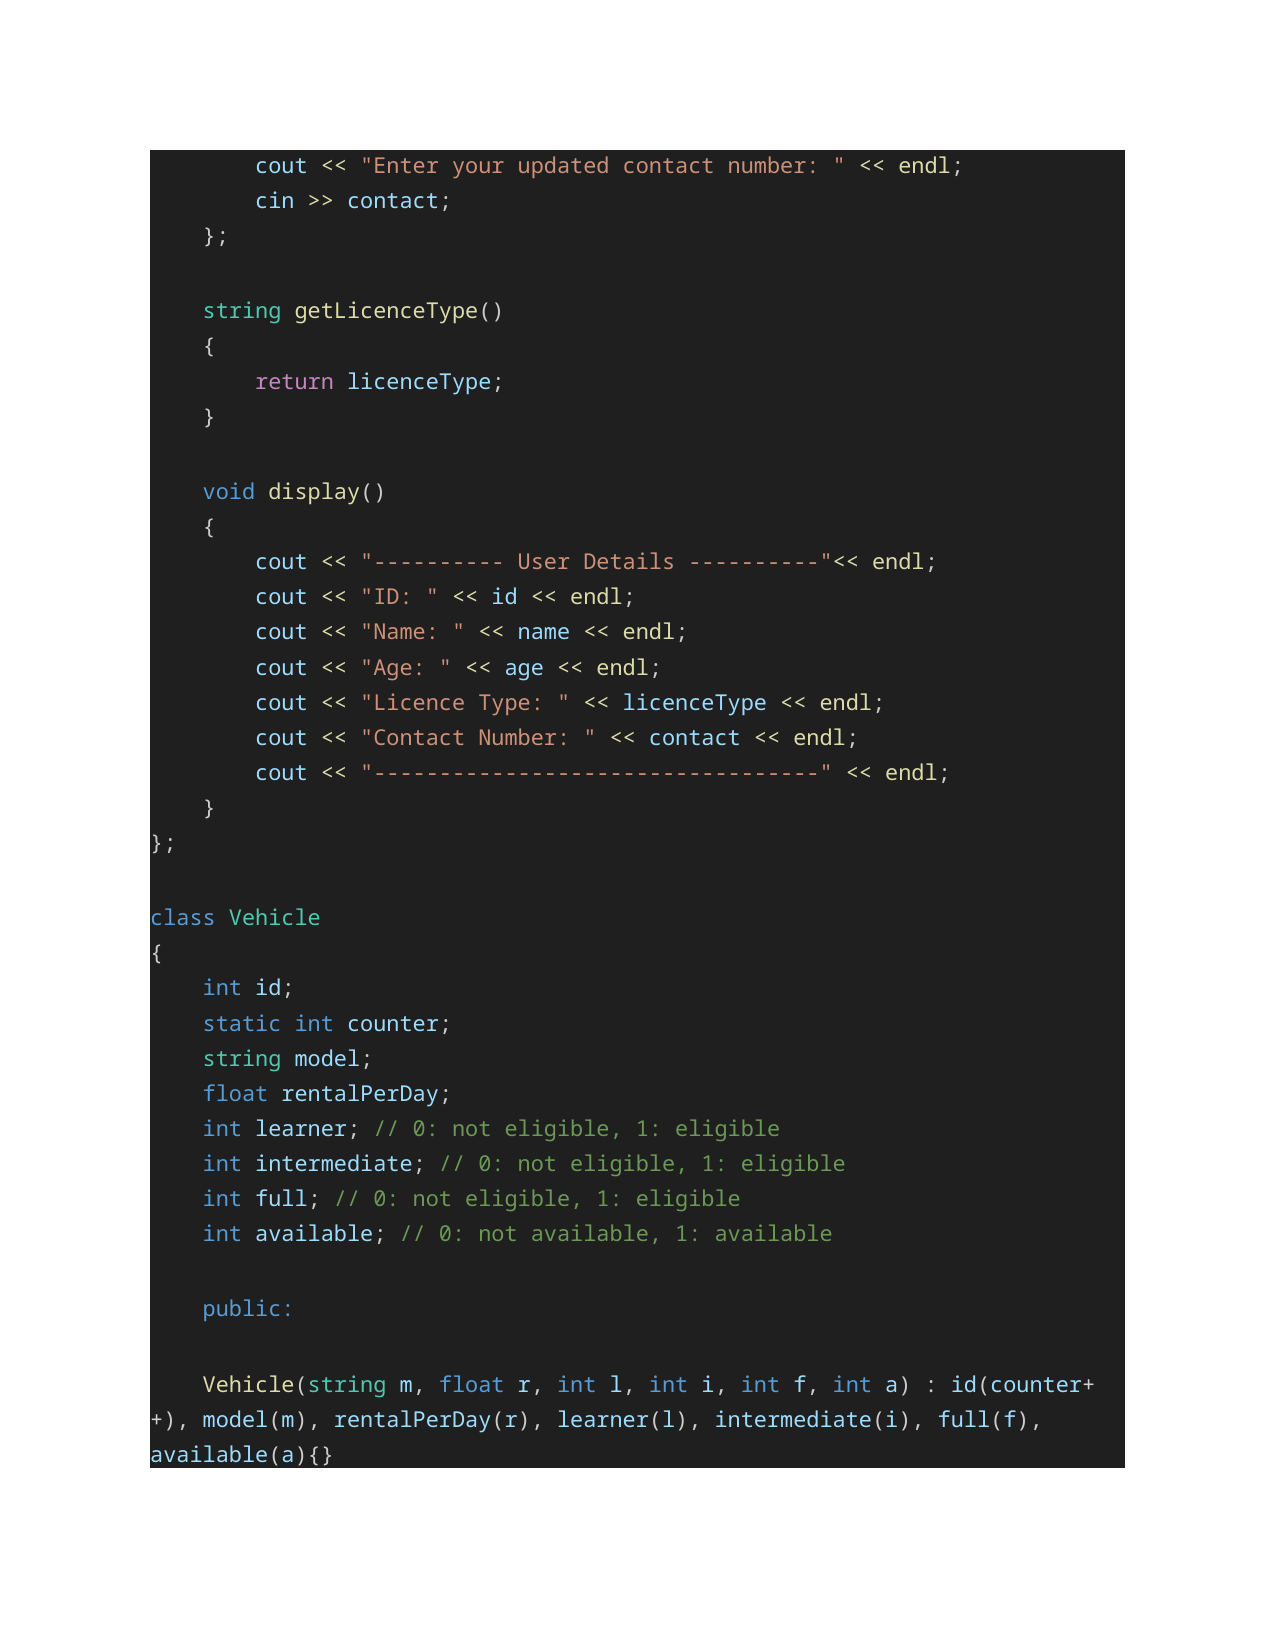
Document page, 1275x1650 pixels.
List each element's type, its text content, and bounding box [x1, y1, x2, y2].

text cout << "---------- User Details ----------"<< endl; [150, 546, 1125, 576]
text cout << "Licence Type: " << licenceType << endl; [150, 687, 1125, 716]
text string getLicenceType() [150, 295, 1125, 325]
text cout << "ID: " << id << endl; [150, 581, 1125, 611]
text cout << "Contact Number: " << contact << endl; [150, 722, 1125, 751]
text int full; // 0: not eligible, 1: eligible [150, 1183, 1125, 1213]
text cout << "Name: " << name << endl; [150, 616, 1125, 646]
text public: [150, 1293, 1125, 1323]
text int learner; // 0: not eligible, 1: eligible [150, 1113, 1125, 1143]
text }; [150, 220, 1125, 250]
text cout << "Enter your updated contact number: " << endl; [150, 150, 1125, 180]
text int available; // 0: not available, 1: available [150, 1218, 1125, 1248]
text float rentalPerDay; [150, 1078, 1125, 1107]
text cout << "Age: " << age << endl; [150, 651, 1125, 681]
text static int counter; [150, 1007, 1125, 1037]
text void display() [150, 476, 1125, 506]
text { [150, 331, 1125, 360]
text cin >> contact; [150, 185, 1125, 215]
text } [150, 792, 1125, 822]
text cout << "----------------------------------" << endl; [150, 757, 1125, 787]
text { [150, 511, 1125, 541]
text int intermediate; // 0: not eligible, 1: eligible [150, 1148, 1125, 1178]
text Vehicle(string m, float r, int l, int i, int f, int a) : id(counter++), model(m), rentalPerDay(r), learner(l), intermediate(i), full(f), available(a){} [150, 1368, 1125, 1468]
text }; [150, 827, 1125, 857]
text } [150, 401, 1125, 431]
text string model; [150, 1043, 1125, 1072]
text { [150, 937, 1125, 967]
text int id; [150, 972, 1125, 1002]
text class Vehicle [150, 902, 1125, 932]
text return licenceType; [150, 366, 1125, 395]
